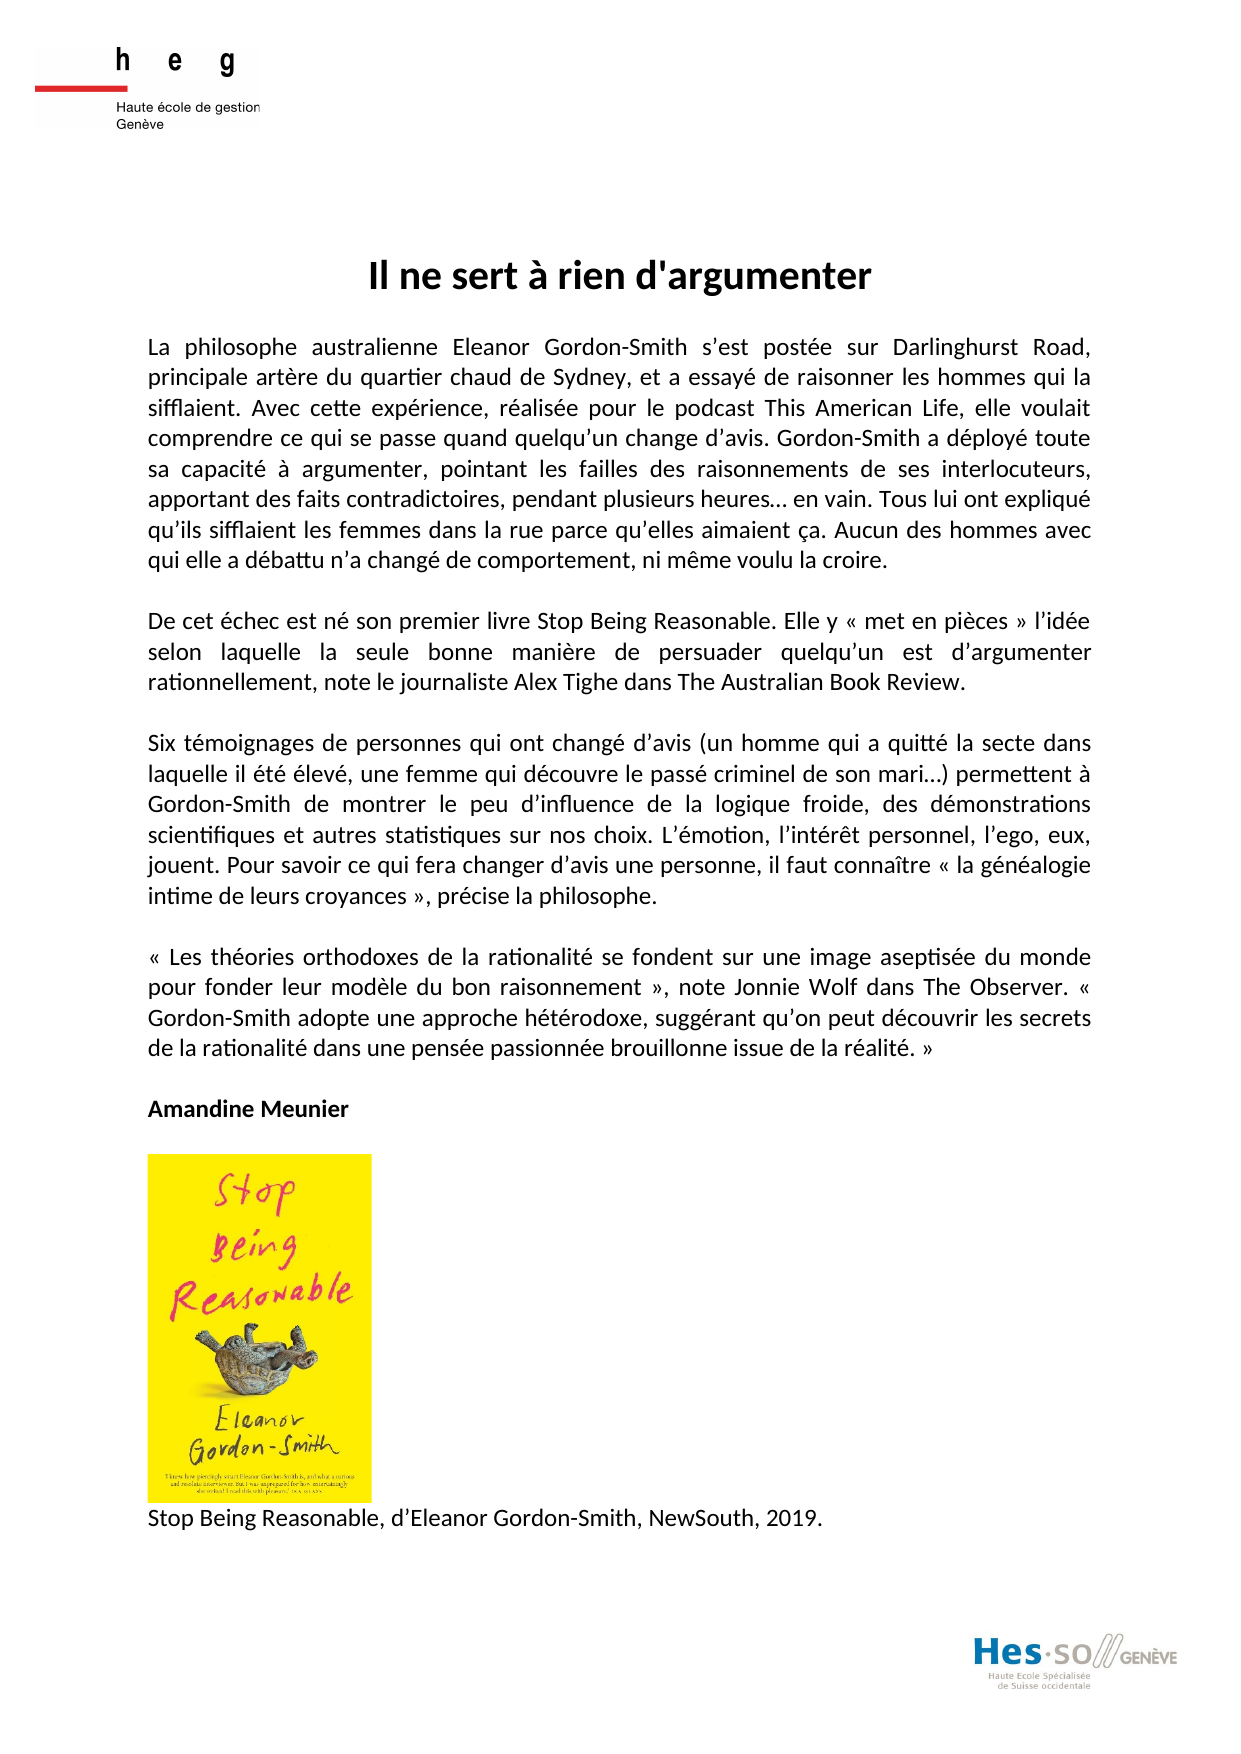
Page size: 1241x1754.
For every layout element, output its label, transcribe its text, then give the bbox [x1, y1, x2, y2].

text La philosophe australienne Eleanor Gordon-Smith s’est postée sur Darlinghurst Road, principale artère du quartier chaud de Sydney, et a essayé de raisonner les hommes qui la sifflaient. Avec cette expérience, réalisée pour le podcast This American Life, elle voulait comprendre ce qui se passe quand quelqu’un change d’avis. Gordon-Smith a déployé toute sa capacité à argumenter, pointant les failles des raisonnements de ses interlocuteurs, apportant des faits contradictoires, pendant plusieurs heures… en vain. Tous lui ont expliqué qu’ils sifflaient les femmes dans la rue parce qu’elles aimaient ça. Aucun des hommes avec qui elle a débattu n’a changé de comportement, ni même voulu la croire. [148, 331, 1093, 575]
text De cet échec est né son premier livre Stop Being Reasonable. Elle y « met en pièces » l’idée selon laquelle la seule bonne manière de persuader quelqu’un est d’argumenter rationnellement, note le journaliste Alex Tighe dans The Australian Book Review. [148, 605, 1093, 697]
text Il ne sert à rien d'argumenter [148, 249, 1093, 300]
text Amandine Meunier [148, 1094, 1093, 1124]
text Six témoignages de personnes qui ont changé d’avis (un homme qui a quitté la secte dans laquelle il été élevé, une femme qui découvre le passé criminel de son mari…) permettent à Gordon-Smith de montrer le peu d’influence de la logique froide, des démonstrations scientifiques et autres statistiques sur nos choix. L’émotion, l’intérêt personnel, l’ego, eux, jouent. Pour savoir ce qui fera changer d’avis une personne, il faut connaître « la généalogie intime de leurs croyances », précise la philosophe. [148, 727, 1093, 911]
text « Les théories orthodoxes de la rationalité se fondent sur une image aseptisée du monde pour fonder leur modèle du bon raisonnement », note Jonnie Wolf dans The Observer. « Gordon-Smith adopte une approche hétérodoxe, suggérant qu’on peut découvrir les secrets de la rationalité dans une pensée passionnée brouillonne issue de la réalité. » [148, 941, 1093, 1063]
picture [35, 47, 260, 129]
picture [972, 1631, 1178, 1691]
picture [147, 1154, 372, 1503]
text Stop Being Reasonable, d’Eleanor Gordon-Smith, NewSouth, 2019. [148, 1502, 1093, 1533]
